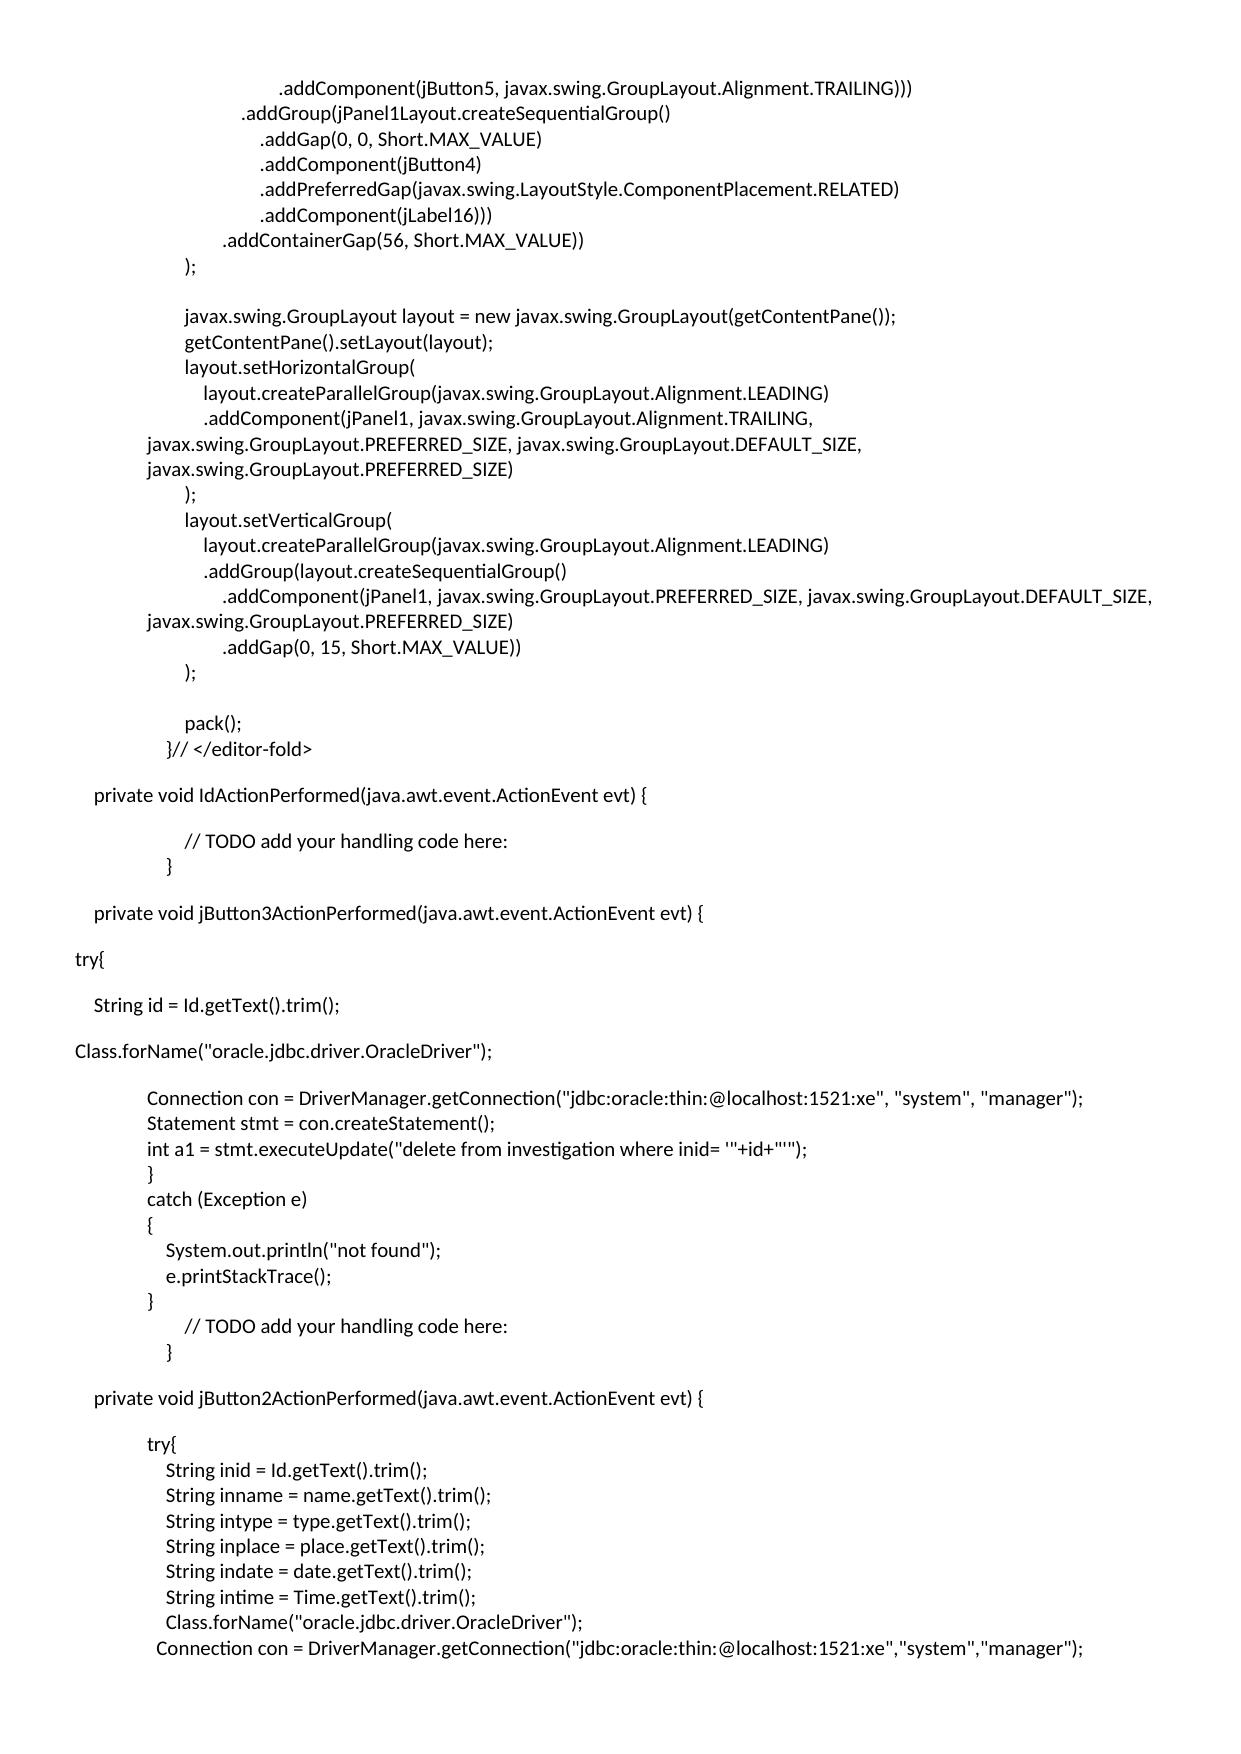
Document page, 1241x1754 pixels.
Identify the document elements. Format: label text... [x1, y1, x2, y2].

list javax.swing.GroupLayout layout = new javax.swing.GroupLayout(getContentPane()); [147, 304, 1165, 329]
list { [147, 1212, 1165, 1237]
list Connection con = DriverManager.getConnection("jdbc:oracle:thin:@localhost:1521:xe","system","manager"); [147, 1635, 1165, 1660]
list ); [147, 659, 1165, 685]
list .addComponent(jButton5, javax.swing.GroupLayout.Alignment.TRAILING))) [147, 75, 1165, 100]
list .addGap(0, 0, Short.MAX_VALUE) [147, 126, 1165, 151]
list try{ [147, 1432, 1165, 1457]
text private void jButton2ActionPerformed(java.awt.event.ActionEvent evt) { [75, 1385, 1165, 1411]
list }// </editor-fold> [147, 736, 1165, 761]
list String inid = Id.getText().trim(); [147, 1457, 1165, 1482]
text private void IdActionPerformed(java.awt.event.ActionEvent evt) { [75, 782, 1165, 807]
list String inname = name.getText().trim(); [147, 1482, 1165, 1508]
list Statement stmt = con.createStatement(); [147, 1110, 1165, 1136]
text try{ [75, 946, 1165, 972]
list System.out.println("not found"); [147, 1237, 1165, 1263]
list .addComponent(jLabel16))) [147, 202, 1165, 227]
list .addGroup(jPanel1Layout.createSequentialGroup() [147, 100, 1165, 126]
list layout.createParallelGroup(javax.swing.GroupLayout.Alignment.LEADING) [147, 532, 1165, 558]
list String inplace = place.getText().trim(); [147, 1533, 1165, 1559]
list String intype = type.getText().trim(); [147, 1508, 1165, 1533]
list catch (Exception e) [147, 1187, 1165, 1212]
list .addComponent(jButton4) [147, 151, 1165, 177]
list // TODO add your handling code here: [147, 828, 1165, 854]
list getContentPane().setLayout(layout); [147, 329, 1165, 354]
text String id = Id.getText().trim(); [75, 992, 1165, 1018]
list int a1 = stmt.executeUpdate("delete from investigation where inid= '"+id+"'"); [147, 1136, 1165, 1161]
list .addContainerGap(56, Short.MAX_VALUE)) [147, 227, 1165, 253]
list .addPreferredGap(javax.swing.LayoutStyle.ComponentPlacement.RELATED) [147, 177, 1165, 202]
list .addGap(0, 15, Short.MAX_VALUE)) [147, 634, 1165, 659]
list e.printStackTrace(); [147, 1263, 1165, 1288]
list .addComponent(jPanel1, javax.swing.GroupLayout.Alignment.TRAILING, javax.swing.GroupLayout.PREFERRED_SIZE, javax.swing.GroupLayout.DEFAULT_SIZE, javax.swing.GroupLayout.PREFERRED_SIZE) [147, 405, 1165, 482]
list String indate = date.getText().trim(); [147, 1559, 1165, 1584]
list ); [147, 253, 1165, 278]
list pack(); [147, 710, 1165, 736]
list } [147, 1161, 1165, 1187]
list Connection con = DriverManager.getConnection("jdbc:oracle:thin:@localhost:1521:xe", "system", "manager"); [147, 1085, 1165, 1110]
list Class.forName("oracle.jdbc.driver.OracleDriver"); [147, 1609, 1165, 1635]
list } [147, 1339, 1165, 1364]
list layout.createParallelGroup(javax.swing.GroupLayout.Alignment.LEADING) [147, 380, 1165, 405]
list ); [147, 482, 1165, 507]
text Class.forName("oracle.jdbc.driver.OracleDriver"); [75, 1039, 1165, 1064]
list // TODO add your handling code here: [147, 1314, 1165, 1339]
list } [147, 854, 1165, 879]
list layout.setVerticalGroup( [147, 507, 1165, 532]
list String intime = Time.getText().trim(); [147, 1584, 1165, 1609]
list .addGroup(layout.createSequentialGroup() [147, 558, 1165, 583]
list .addComponent(jPanel1, javax.swing.GroupLayout.PREFERRED_SIZE, javax.swing.GroupLayout.DEFAULT_SIZE, javax.swing.GroupLayout.PREFERRED_SIZE) [147, 583, 1165, 634]
text private void jButton3ActionPerformed(java.awt.event.ActionEvent evt) { [75, 900, 1165, 925]
list } [147, 1288, 1165, 1314]
list layout.setHorizontalGroup( [147, 354, 1165, 380]
